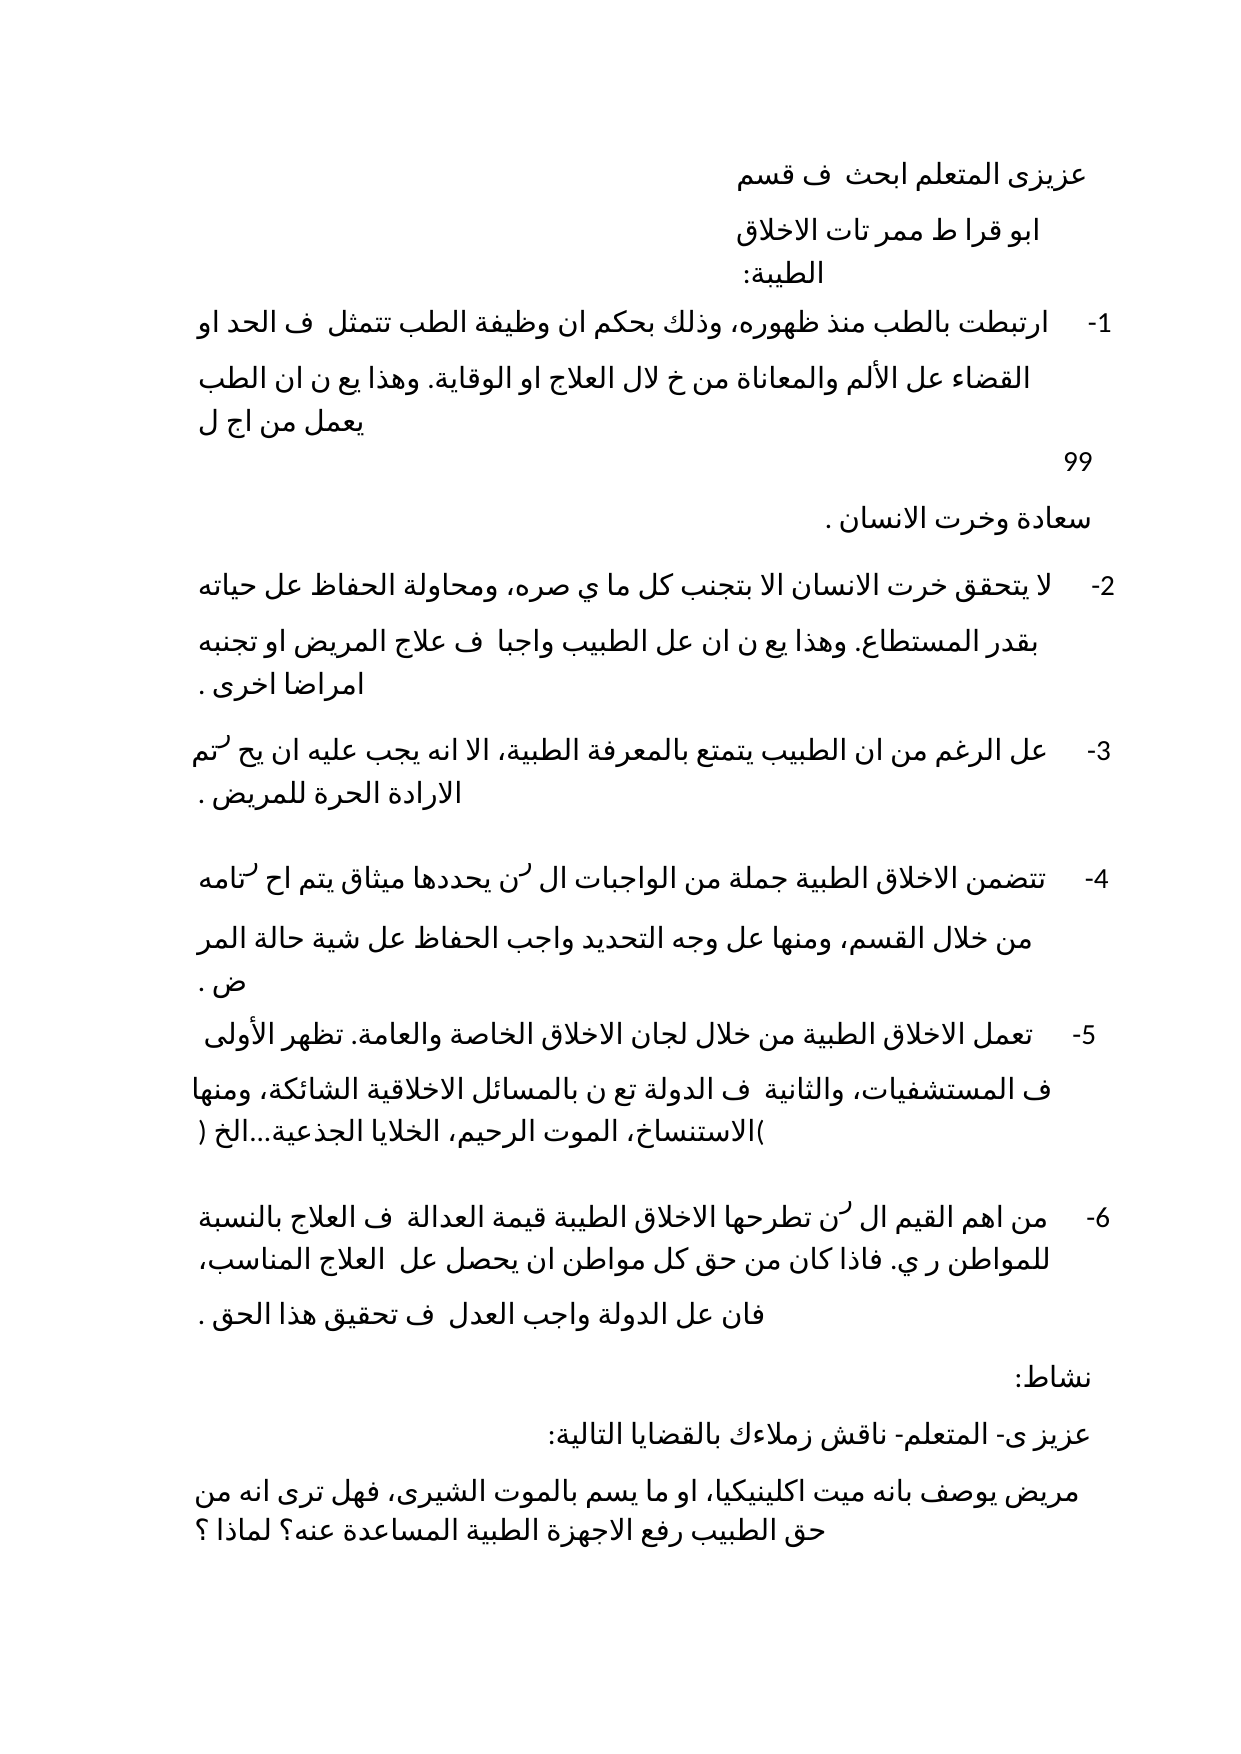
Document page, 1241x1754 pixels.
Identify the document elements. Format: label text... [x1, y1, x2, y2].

text سعادة وخرت الانسان . [152, 500, 1092, 535]
list لا يتحقق خرت الانسان الا بتجنب كل ما ي صره، ومحاولة الحفاظ عل حياته بقدر المستطاع. وهذا يع ن ان عل الطبيب واجبا ف علاج المريض او تجنبه امراضا اخرى . [191, 567, 1091, 702]
list من اهم القيم ال رن تطرحها الاخلاق الطيبة قيمة العدالة ف العلاج بالنسبة للمواطن ر ي. فاذا كان من حق كل مواطن ان يحصل عل العلاج المناسب، فان عل الدولة واجب العدل ف تحقيق هذا الحق . [191, 1183, 1091, 1336]
text مريض يوصف بانه ميت اكلينيكيا، او ما يسم بالموت الشيرى، فهل ترى انه من حق الطبيب رفع الاجهزة الطبية المساعدة عنه؟ لماذا ؟ [188, 1473, 1091, 1548]
text عزيز ى- المتعلم- ناقش زملاءك بالقضايا التالية: [152, 1416, 1092, 1452]
list عل الرغم من ان الطبيب يتمتع بالمعرفة الطبية، الا انه يجب عليه ان يح رتم الارادة الحرة للمريض . [191, 717, 1091, 811]
list تتضمن الاخلاق الطبية جملة من الواجبات ال رن يحددها ميثاق يتم اح رتامه من خلال القسم، ومنها عل وجه التحديد واجب الحفاظ عل شية حالة المر ض . [191, 845, 1091, 999]
list ارتبطت بالطب منذ ظهوره، وذلك بحكم ان وظيفة الطب تتمثل ف الحد او القضاء عل الألم والمعاناة من خ لال العلاج او الوقاية. وهذا يع ن ان الطب يعمل من اج ل [191, 304, 1091, 439]
text عزيزى المتعلم ابحث ف قسم ابو قرا ط ممر تات الاخلاق الطيبة: [729, 156, 1091, 291]
text 99 [148, 443, 1092, 478]
list تعمل الاخلاق الطبية من خلال لجان الاخلاق الخاصة والعامة. تظهر الأولى ف المستشفيات، والثانية ف الدولة تع ن بالمسائل الاخلاقية الشائكة، ومنها )الاستنساخ، الموت الرحيم، الخلايا الجذعية...الخ ( [191, 1016, 1091, 1149]
text نشاط: [152, 1359, 1092, 1394]
